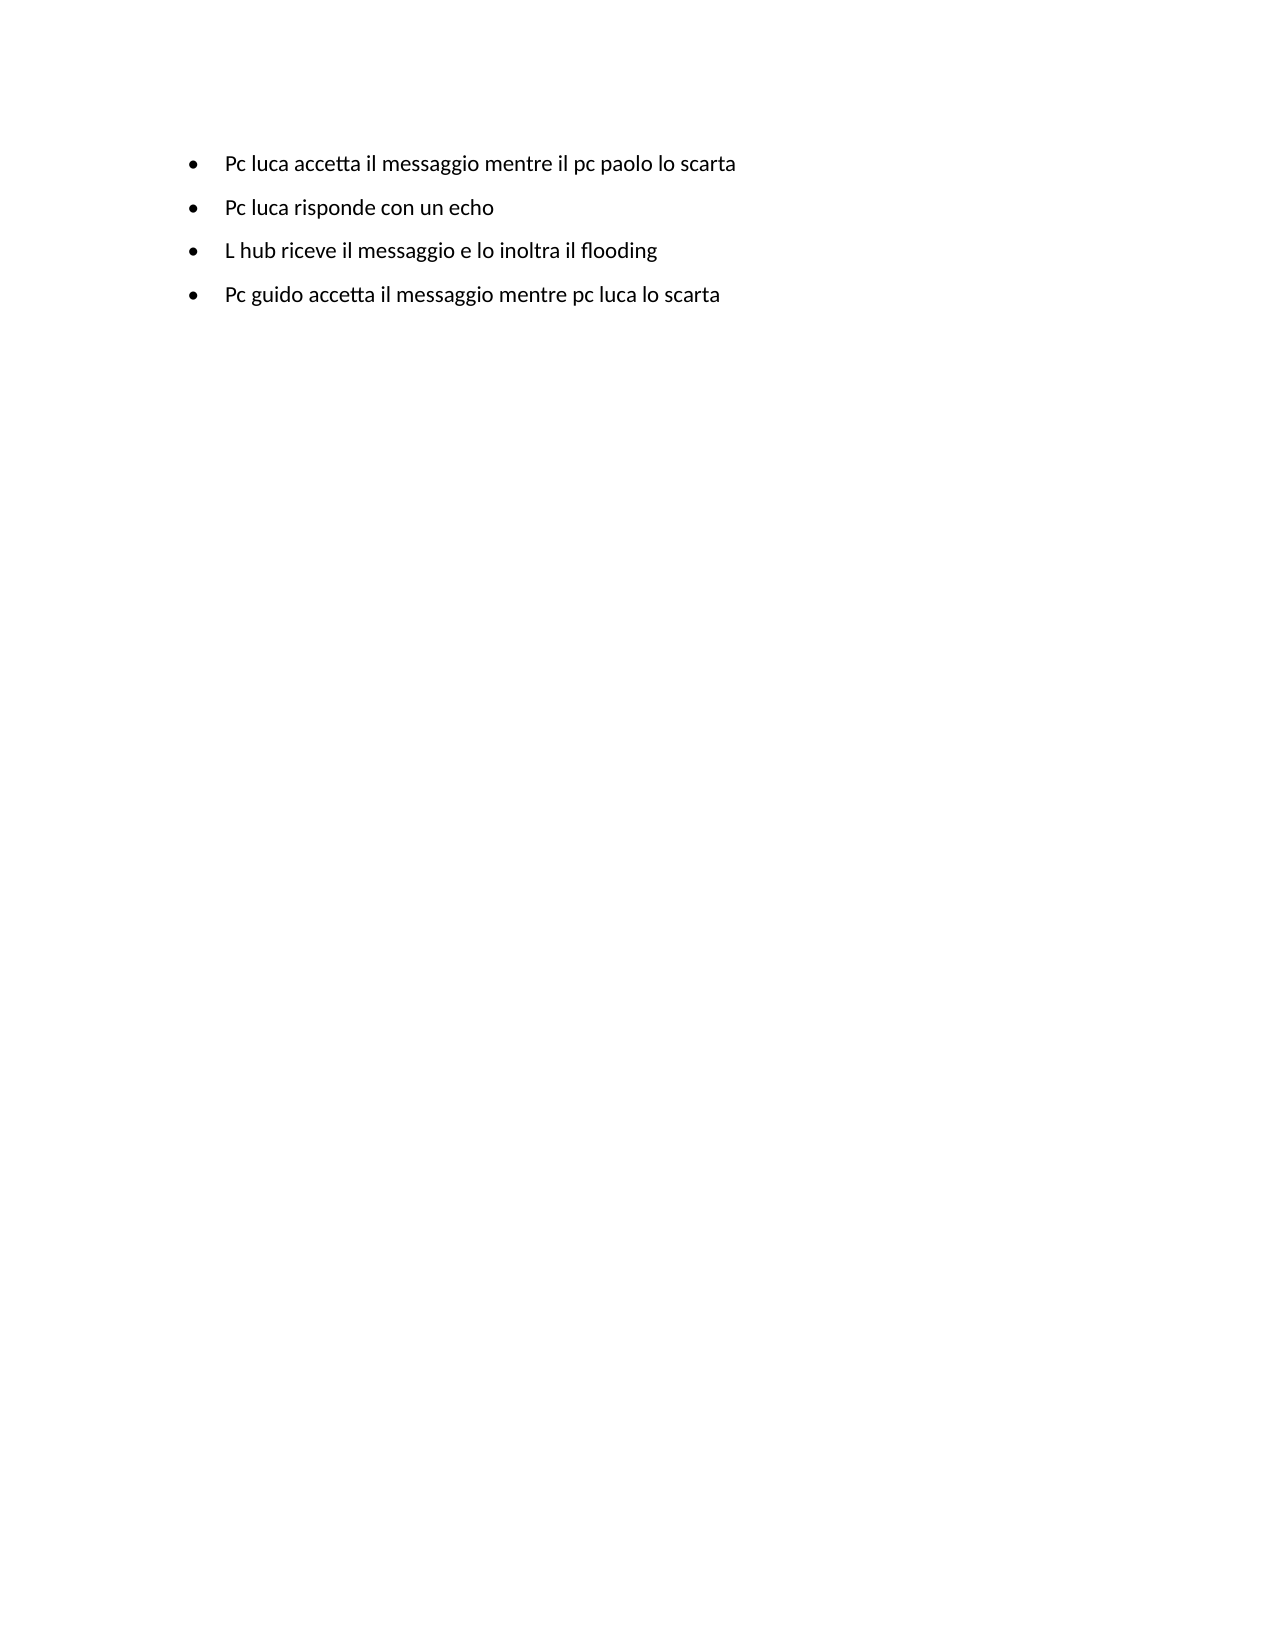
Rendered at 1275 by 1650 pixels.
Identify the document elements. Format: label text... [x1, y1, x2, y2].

list Pc luca risponde con un echo [187, 194, 1125, 221]
list Pc guido accetta il messaggio mentre pc luca lo scarta [187, 281, 1125, 308]
list Pc luca accetta il messaggio mentre il pc paolo lo scarta [187, 150, 1125, 177]
list L hub riceve il messaggio e lo inoltra il flooding [187, 237, 1125, 264]
